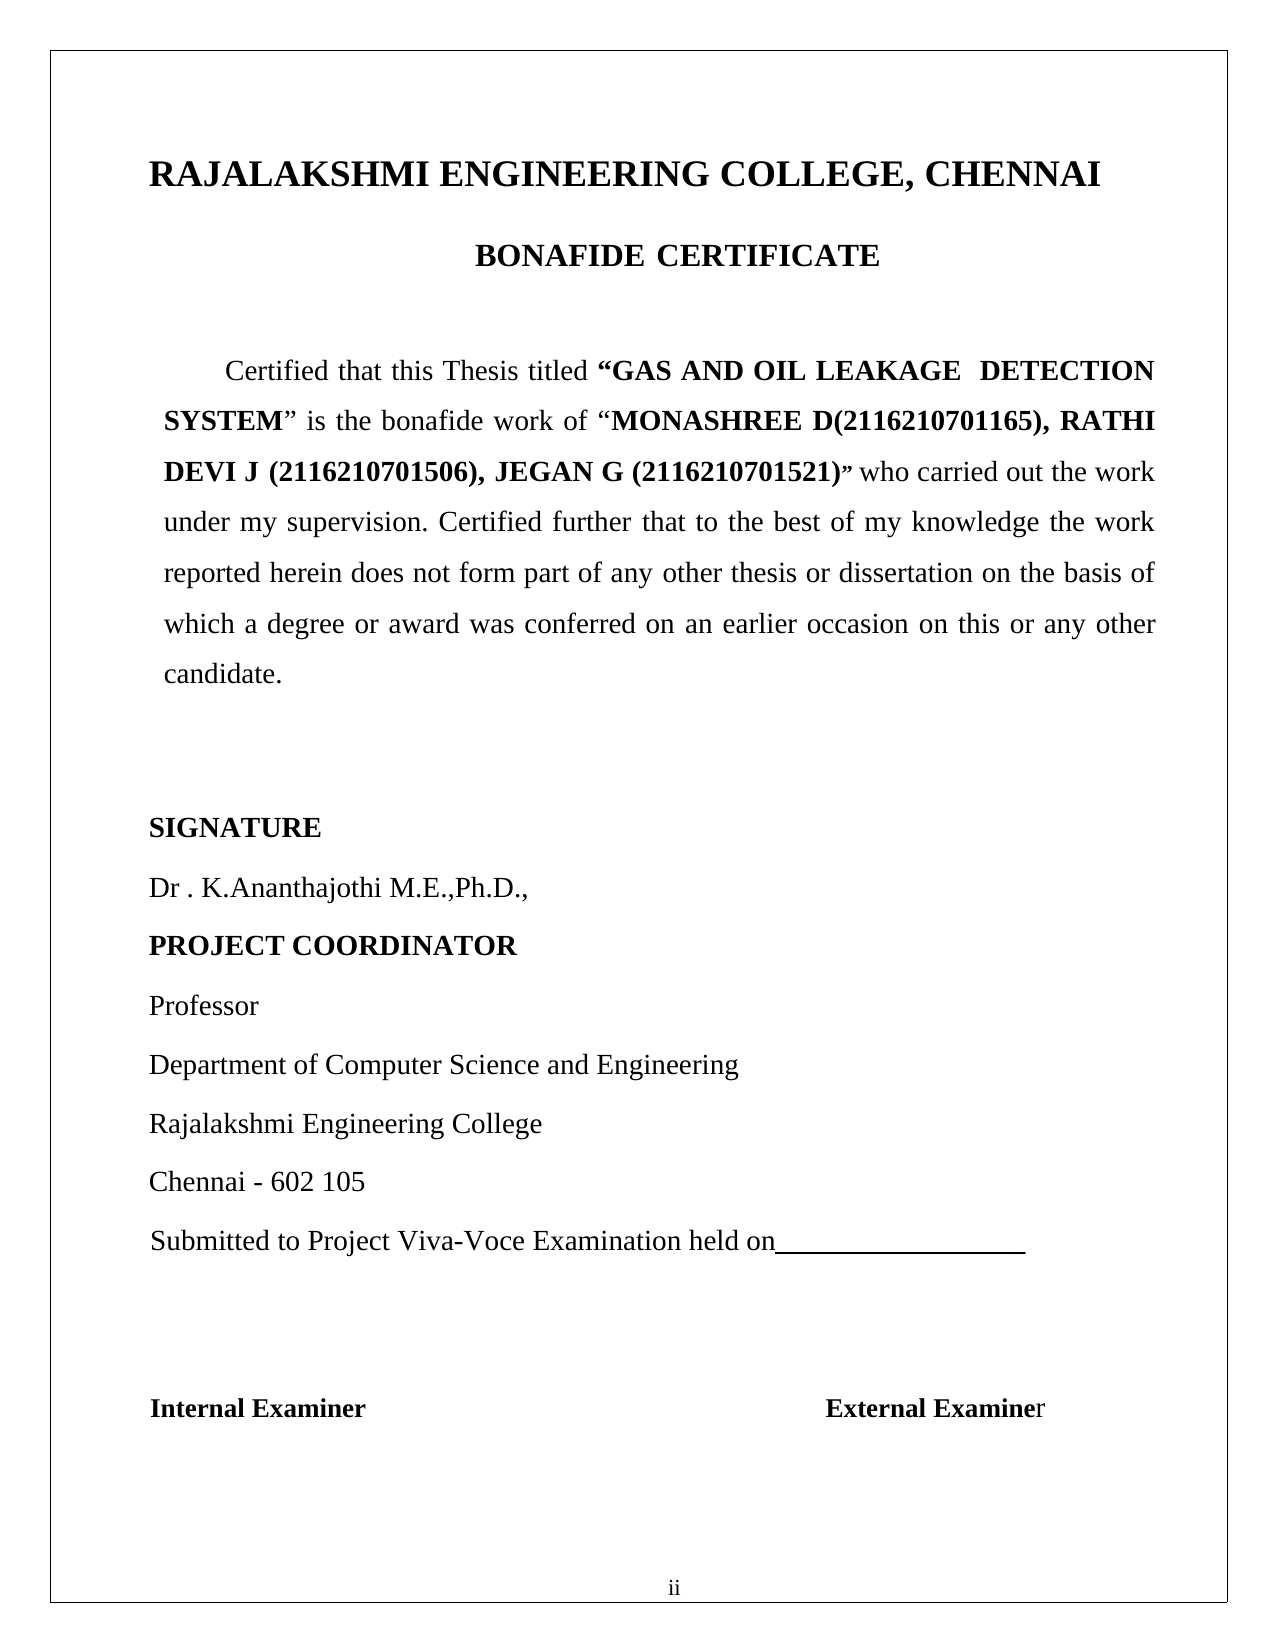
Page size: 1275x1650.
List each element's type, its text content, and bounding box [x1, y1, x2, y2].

text Submitted to Project Viva-Voce Examination held on _ [150, 1223, 1214, 1257]
text Certified that this Thesis titled “GAS AND OIL LEAKAGE DETECTION SYSTEM” is the bonafide work of “MONASHREE D(2116210701165), RATHI DEVI J (2116210701506), JEGAN G (2116210701521)” who carried out the work under my supervision. Certified further that to the best of my knowledge the work reported herein does not form part of any other thesis or dissertation on the basis of which a degree or award was conferred on an earlier occasion on this or any other candidate. [163, 353, 1156, 690]
text BONAFIDE CERTIFICATE [247, 236, 1108, 273]
text Dr . K.Ananthajothi M.E.,Ph.D., [148, 871, 1214, 904]
subtitle PROJECT COORDINATOR [148, 928, 1214, 961]
text Chennai - 602 105 [148, 1165, 1214, 1198]
text Department of Computer Science and Engineering Rajalakshmi Engineering College [148, 1047, 741, 1139]
subtitle SIGNATURE [148, 811, 1214, 844]
text Professor [148, 988, 1214, 1022]
subtitle RAJALAKSHMI ENGINEERING COLLEGE, CHENNAI [148, 151, 1214, 194]
text Internal Examiner External Examiner [150, 1391, 1214, 1424]
